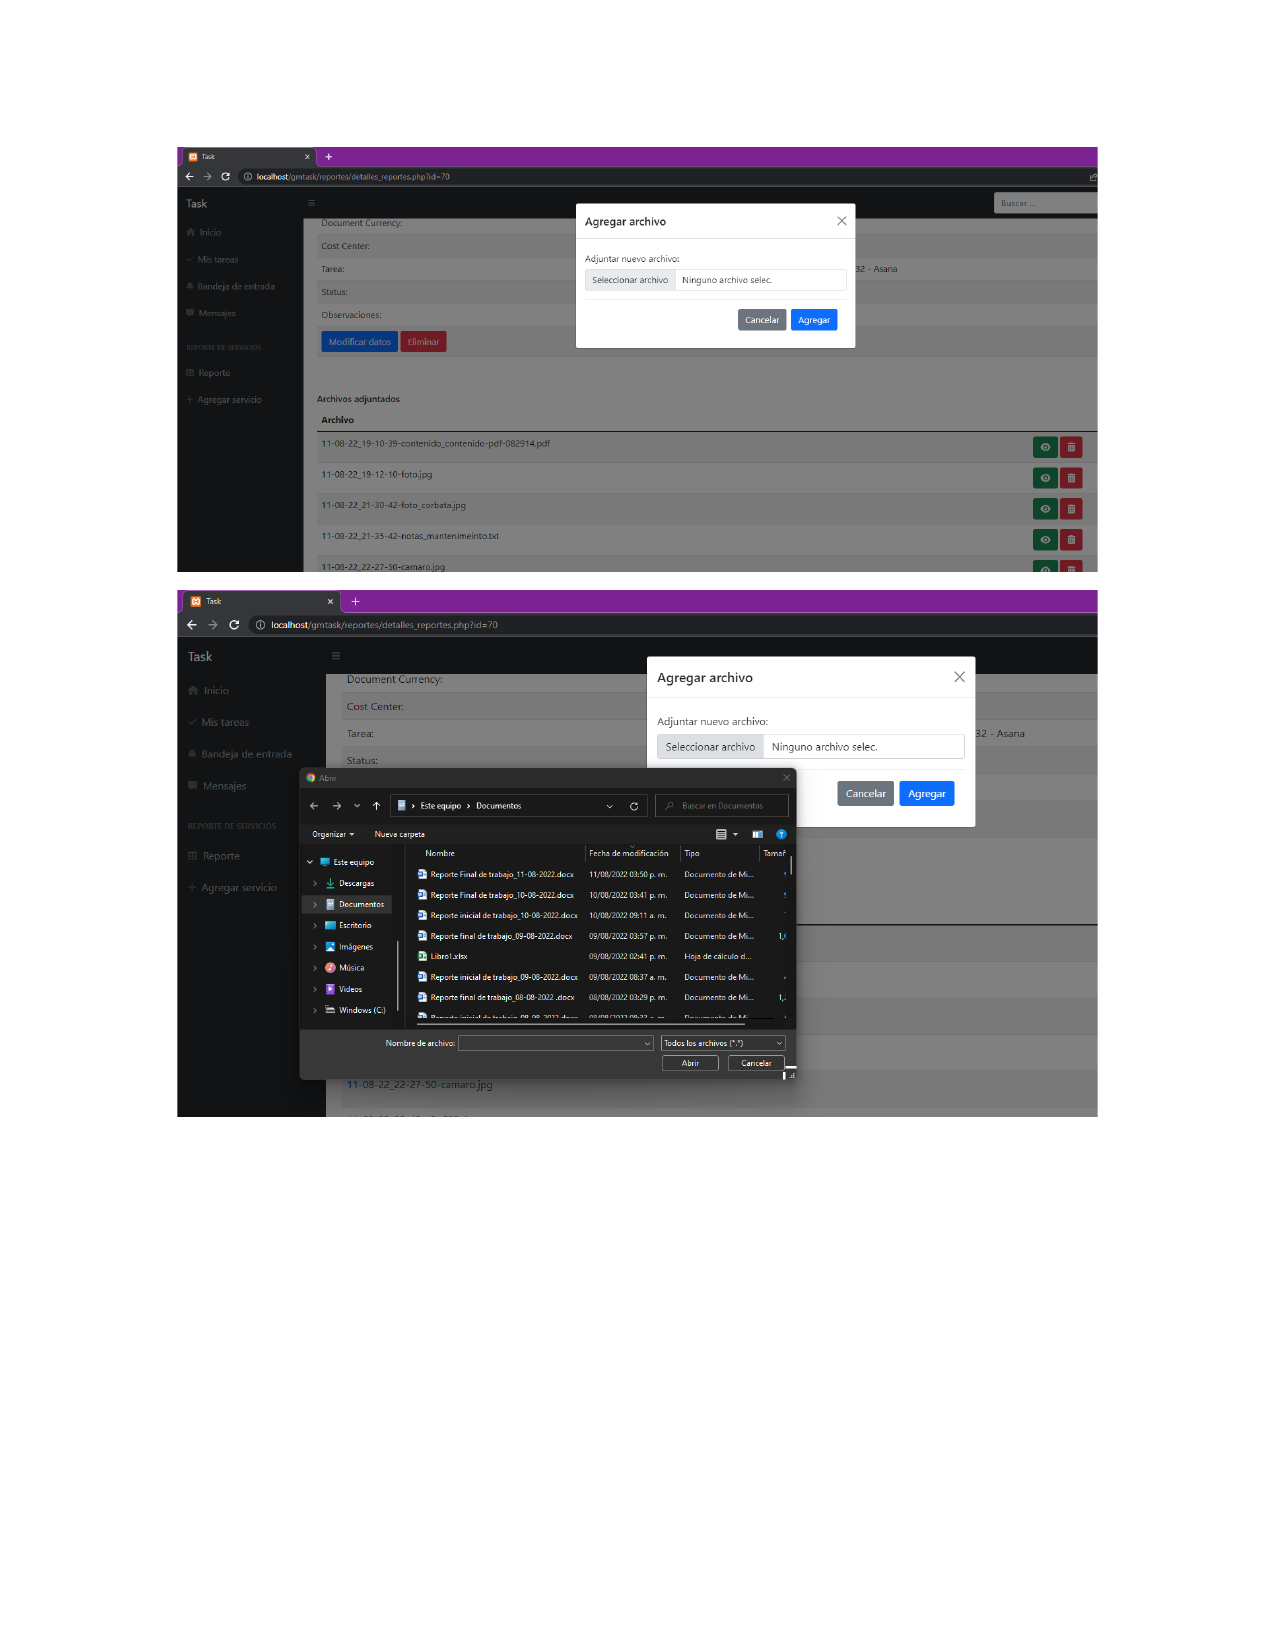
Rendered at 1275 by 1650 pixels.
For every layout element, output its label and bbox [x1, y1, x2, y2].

picture [177, 147, 1098, 572]
picture [177, 590, 1098, 1117]
